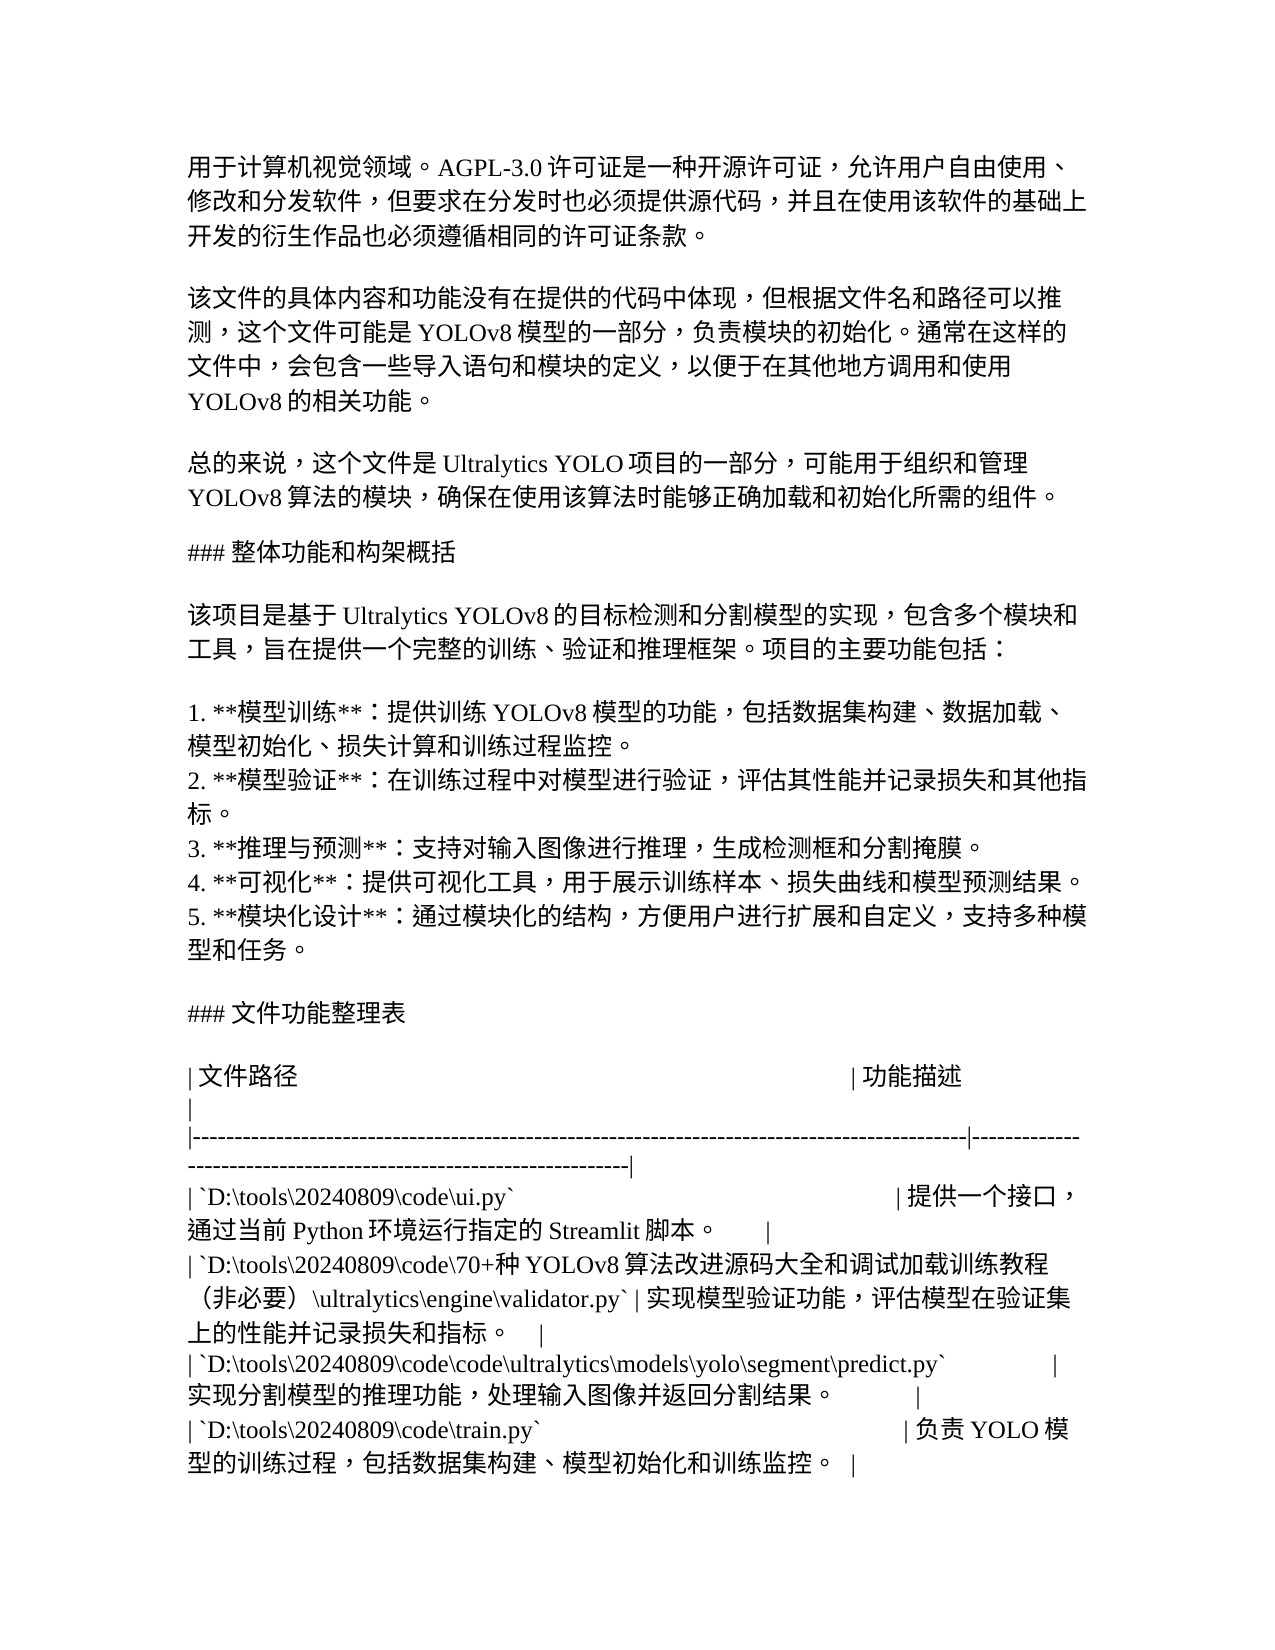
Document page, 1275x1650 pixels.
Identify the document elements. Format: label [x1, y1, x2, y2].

text [187, 535, 1087, 1480]
text [187, 150, 1087, 514]
